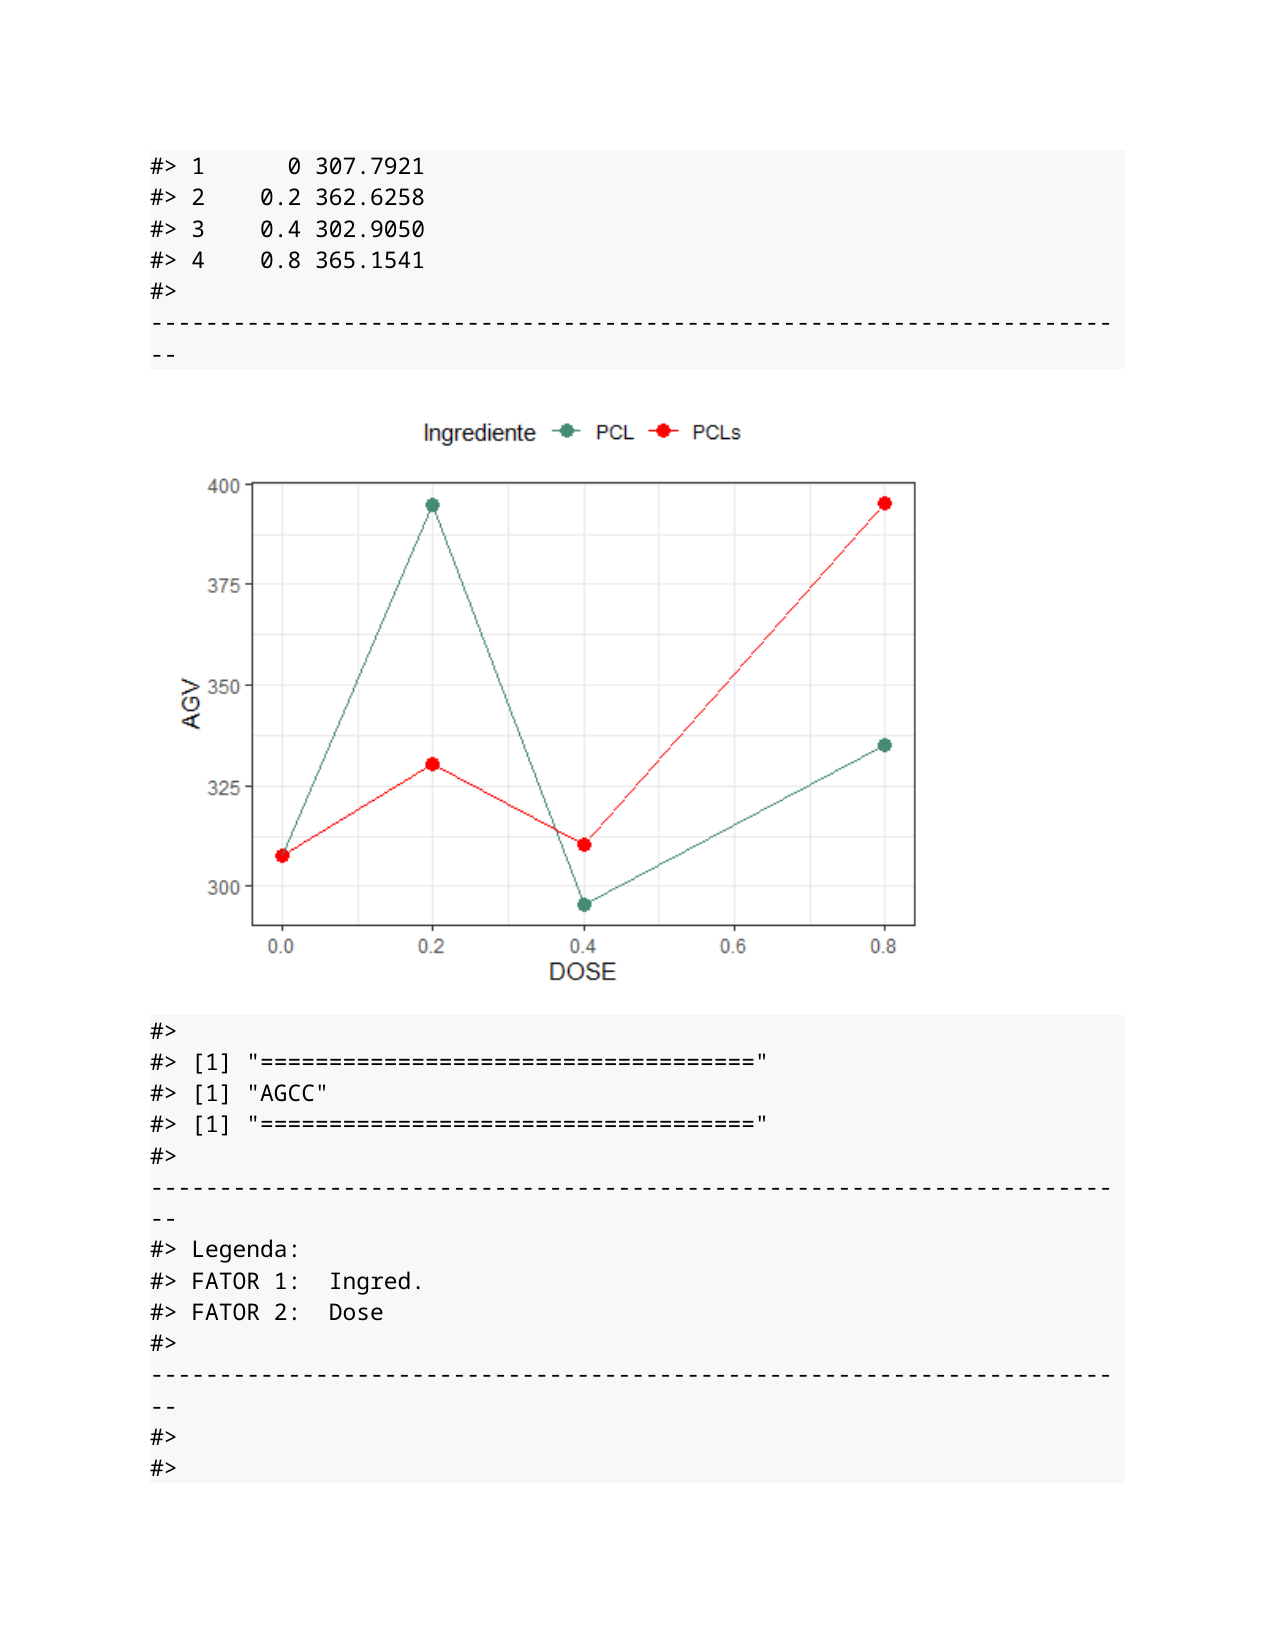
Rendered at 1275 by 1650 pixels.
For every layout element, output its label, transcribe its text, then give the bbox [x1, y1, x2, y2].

picture [168, 389, 927, 996]
